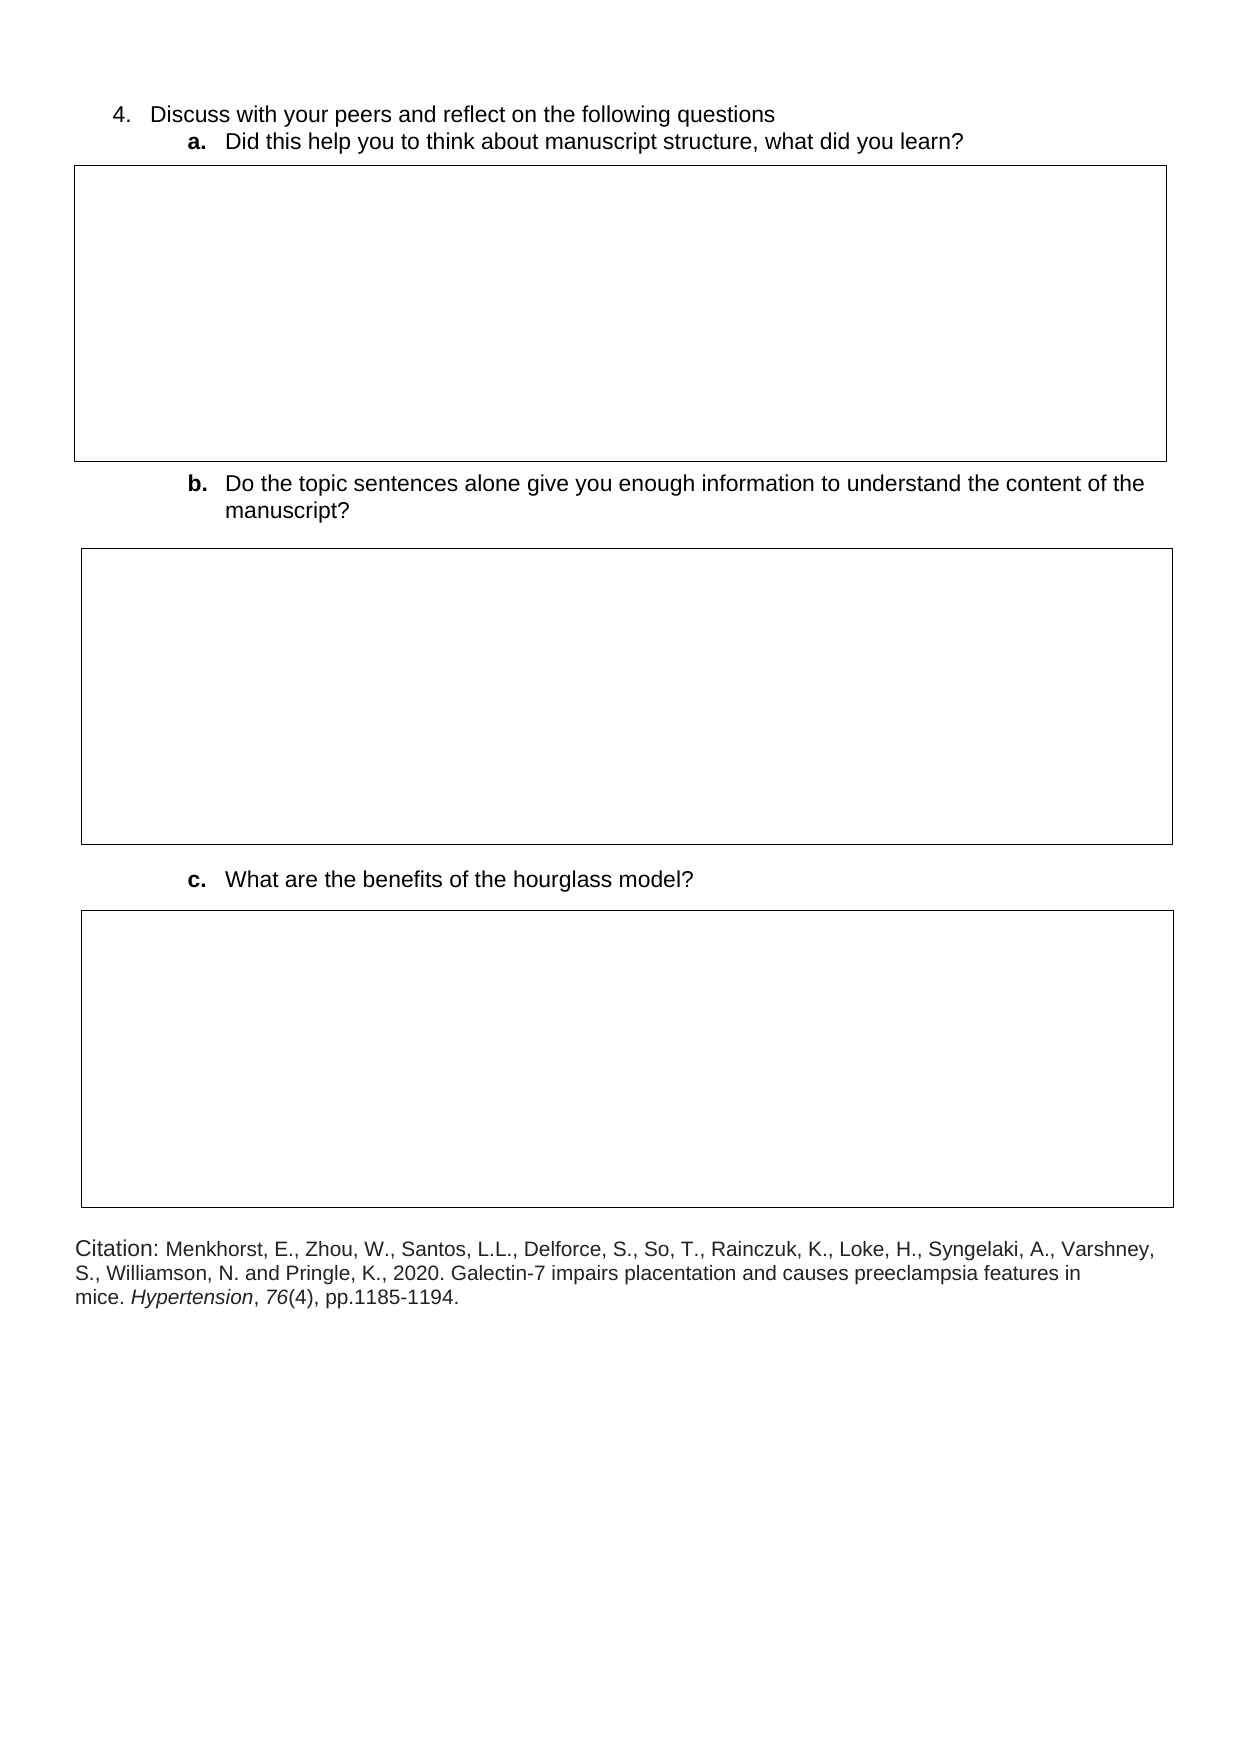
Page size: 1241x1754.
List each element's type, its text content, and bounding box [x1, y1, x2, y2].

list Did this help you to think about manuscript structure, what did you learn? [187, 128, 1165, 154]
text Citation: Menkhorst, E., Zhou, W., Santos, L.L., Delforce, S., So, T., Rainczuk, K., Loke, H., Syngelaki, A., Varshney, S., Williamson, N. and Pringle, K., 2020. Galectin-7 impairs placentation and causes preeclampsia features in mice. Hypertension, 76(4), pp.1185-1194. [75, 1234, 1165, 1309]
list Discuss with your peers and reflect on the following questions [112, 101, 1165, 128]
list Do the topic sentences alone give you enough information to understand the content of the manuscript? [187, 470, 1165, 523]
list What are the benefits of the hourglass model? [187, 866, 1165, 892]
